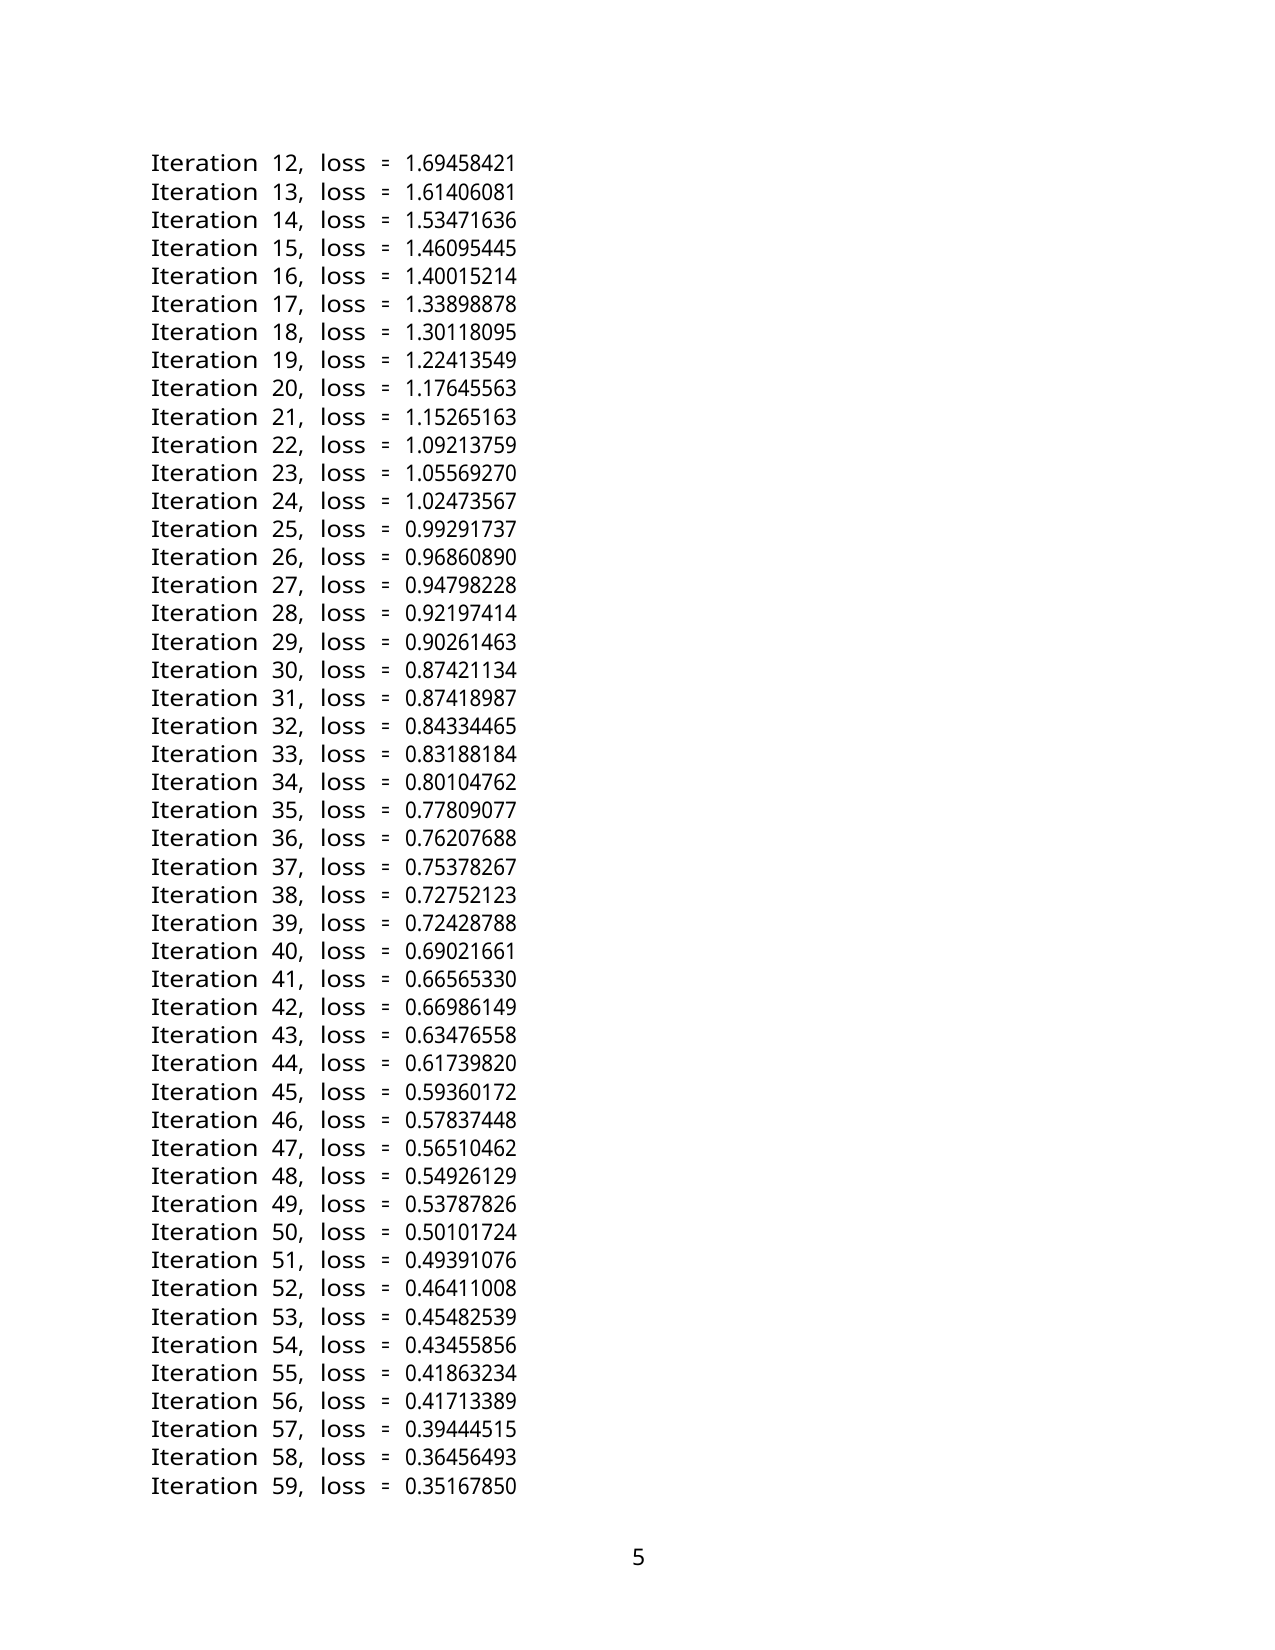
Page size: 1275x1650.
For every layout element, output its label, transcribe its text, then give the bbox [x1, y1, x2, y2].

table_cell 41, [264, 967, 312, 995]
table_cell Iteration [146, 1107, 264, 1135]
table_header loss [312, 150, 371, 179]
table_cell 0.45482539 [395, 1304, 526, 1332]
table_cell = [371, 910, 395, 938]
table_cell 0.59360172 [395, 1079, 526, 1107]
table_cell = [371, 1164, 395, 1192]
table_cell 17, [264, 292, 312, 320]
table_cell = [371, 1192, 395, 1220]
table_cell 56, [264, 1389, 312, 1417]
table_cell Iteration [146, 348, 264, 376]
table_cell loss [312, 292, 371, 320]
table_cell = [371, 798, 395, 826]
table_cell loss [312, 1417, 371, 1445]
table_cell loss [312, 995, 371, 1023]
table_cell 0.66986149 [395, 995, 526, 1023]
table_cell 0.72428788 [395, 910, 526, 938]
table_cell 1.02473567 [395, 489, 526, 517]
table_cell Iteration [146, 489, 264, 517]
table_cell = [371, 714, 395, 742]
table_cell Iteration [146, 1164, 264, 1192]
table_cell 0.56510462 [395, 1135, 526, 1163]
table_cell 0.87421134 [395, 657, 526, 685]
table_cell loss [312, 1248, 371, 1276]
table_cell loss [312, 1192, 371, 1220]
table_cell = [371, 207, 395, 235]
table_cell 29, [264, 629, 312, 657]
table_cell = [371, 235, 395, 263]
table_cell Iteration [146, 854, 264, 882]
table_cell 21, [264, 404, 312, 432]
table_cell loss [312, 1332, 371, 1360]
table_cell 1.30118095 [395, 320, 526, 348]
table_cell Iteration [146, 1079, 264, 1107]
table_cell 0.41713389 [395, 1389, 526, 1417]
table_cell 53, [264, 1304, 312, 1332]
table_cell 13, [264, 179, 312, 207]
table_cell 35, [264, 798, 312, 826]
table_cell Iteration [146, 1051, 264, 1079]
table_cell 0.36456493 [395, 1445, 526, 1473]
table_cell 30, [264, 657, 312, 685]
table_cell Iteration [146, 1473, 264, 1502]
table_cell loss [312, 179, 371, 207]
table_cell Iteration [146, 1023, 264, 1051]
table_cell 42, [264, 995, 312, 1023]
table_cell loss [312, 1389, 371, 1417]
table_cell 0.41863234 [395, 1360, 526, 1388]
table_cell loss [312, 1107, 371, 1135]
table_cell = [371, 1276, 395, 1304]
table_cell loss [312, 460, 371, 488]
table_cell 0.84334465 [395, 714, 526, 742]
table_cell 34, [264, 770, 312, 798]
table_cell Iteration [146, 995, 264, 1023]
table_cell 58, [264, 1445, 312, 1473]
table_cell = [371, 995, 395, 1023]
table_cell loss [312, 770, 371, 798]
table_cell 22, [264, 432, 312, 460]
table_cell 14, [264, 207, 312, 235]
table_cell loss [312, 967, 371, 995]
table_cell Iteration [146, 967, 264, 995]
table_cell Iteration [146, 235, 264, 263]
table_cell Iteration [146, 376, 264, 404]
table_cell 48, [264, 1164, 312, 1192]
table_cell Iteration [146, 1389, 264, 1417]
table_cell loss [312, 939, 371, 967]
table_cell Iteration [146, 657, 264, 685]
table_cell loss [312, 517, 371, 545]
table_cell 50, [264, 1220, 312, 1248]
table_cell loss [312, 1360, 371, 1388]
table_cell 1.53471636 [395, 207, 526, 235]
table_cell = [371, 404, 395, 432]
table_cell 0.61739820 [395, 1051, 526, 1079]
table_cell 51, [264, 1248, 312, 1276]
table_cell = [371, 1107, 395, 1135]
table_cell = [371, 742, 395, 770]
table_cell 0.80104762 [395, 770, 526, 798]
table_cell 0.50101724 [395, 1220, 526, 1248]
table_cell loss [312, 404, 371, 432]
table_cell Iteration [146, 320, 264, 348]
table_cell Iteration [146, 714, 264, 742]
table_cell = [371, 264, 395, 292]
table_cell loss [312, 685, 371, 713]
table_cell 37, [264, 854, 312, 882]
table_cell 45, [264, 1079, 312, 1107]
table_cell loss [312, 1445, 371, 1473]
table_cell = [371, 1079, 395, 1107]
table_cell Iteration [146, 1192, 264, 1220]
table_cell 0.90261463 [395, 629, 526, 657]
table_cell Iteration [146, 910, 264, 938]
table_cell 1.33898878 [395, 292, 526, 320]
table_cell Iteration [146, 1248, 264, 1276]
table_header Iteration [146, 150, 264, 179]
table_header 12, [264, 150, 312, 179]
table_cell = [371, 1220, 395, 1248]
table_cell 36, [264, 826, 312, 854]
table_cell 38, [264, 882, 312, 910]
table_cell 26, [264, 545, 312, 573]
table_cell loss [312, 1276, 371, 1304]
table_cell = [371, 967, 395, 995]
table_cell 31, [264, 685, 312, 713]
table_cell 0.66565330 [395, 967, 526, 995]
table_cell = [371, 1360, 395, 1388]
table_cell Iteration [146, 629, 264, 657]
table_cell = [371, 1445, 395, 1473]
table_cell 0.54926129 [395, 1164, 526, 1192]
table_cell Iteration [146, 770, 264, 798]
table_cell loss [312, 320, 371, 348]
table_cell Iteration [146, 1135, 264, 1163]
table_cell 49, [264, 1192, 312, 1220]
table_cell Iteration [146, 207, 264, 235]
table_cell loss [312, 489, 371, 517]
table_header = [371, 150, 395, 179]
table_cell loss [312, 629, 371, 657]
table_cell loss [312, 882, 371, 910]
table_cell loss [312, 573, 371, 601]
table_cell 0.69021661 [395, 939, 526, 967]
table_cell Iteration [146, 404, 264, 432]
table_cell 0.57837448 [395, 1107, 526, 1135]
table_cell 0.99291737 [395, 517, 526, 545]
table_cell 0.92197414 [395, 601, 526, 629]
table_cell loss [312, 545, 371, 573]
table_cell 32, [264, 714, 312, 742]
table_cell 1.15265163 [395, 404, 526, 432]
table_cell 54, [264, 1332, 312, 1360]
table_cell 0.35167850 [395, 1473, 526, 1502]
table_cell 39, [264, 910, 312, 938]
table_cell loss [312, 432, 371, 460]
table_cell = [371, 1248, 395, 1276]
table_cell = [371, 573, 395, 601]
table_cell loss [312, 1220, 371, 1248]
table_cell = [371, 770, 395, 798]
table_cell 25, [264, 517, 312, 545]
table_cell 0.53787826 [395, 1192, 526, 1220]
table_cell = [371, 376, 395, 404]
table_cell Iteration [146, 1276, 264, 1304]
table_cell Iteration [146, 1360, 264, 1388]
table_cell = [371, 629, 395, 657]
table_cell loss [312, 601, 371, 629]
table_cell loss [312, 910, 371, 938]
table_cell 46, [264, 1107, 312, 1135]
table_cell = [371, 1304, 395, 1332]
table_cell loss [312, 1304, 371, 1332]
table_cell 1.09213759 [395, 432, 526, 460]
table_cell 15, [264, 235, 312, 263]
table_cell = [371, 179, 395, 207]
table_cell 1.61406081 [395, 179, 526, 207]
table_cell Iteration [146, 264, 264, 292]
table_cell = [371, 517, 395, 545]
table_cell 0.94798228 [395, 573, 526, 601]
table_cell loss [312, 826, 371, 854]
table_cell Iteration [146, 1417, 264, 1445]
table_cell 0.96860890 [395, 545, 526, 573]
table_cell 24, [264, 489, 312, 517]
table_cell 18, [264, 320, 312, 348]
table_cell Iteration [146, 601, 264, 629]
table_cell Iteration [146, 517, 264, 545]
table_cell Iteration [146, 1332, 264, 1360]
table_cell Iteration [146, 882, 264, 910]
table_cell loss [312, 657, 371, 685]
table_cell Iteration [146, 1445, 264, 1473]
table_cell 16, [264, 264, 312, 292]
table_cell 1.17645563 [395, 376, 526, 404]
table_cell 28, [264, 601, 312, 629]
table_cell 52, [264, 1276, 312, 1304]
table_cell Iteration [146, 685, 264, 713]
table_cell = [371, 601, 395, 629]
table_cell loss [312, 1079, 371, 1107]
table_cell loss [312, 1023, 371, 1051]
table_cell = [371, 1332, 395, 1360]
table_cell Iteration [146, 798, 264, 826]
table_cell 23, [264, 460, 312, 488]
table_cell Iteration [146, 545, 264, 573]
table_cell Iteration [146, 939, 264, 967]
table_cell 20, [264, 376, 312, 404]
table_cell 0.77809077 [395, 798, 526, 826]
table_cell 0.46411008 [395, 1276, 526, 1304]
table_cell = [371, 1473, 395, 1502]
table_cell 0.63476558 [395, 1023, 526, 1051]
table_cell 0.83188184 [395, 742, 526, 770]
table_cell 27, [264, 573, 312, 601]
table_cell Iteration [146, 742, 264, 770]
table_cell loss [312, 264, 371, 292]
table_cell loss [312, 376, 371, 404]
table_cell = [371, 1417, 395, 1445]
table_cell = [371, 320, 395, 348]
table_cell = [371, 939, 395, 967]
table_cell 43, [264, 1023, 312, 1051]
table_cell Iteration [146, 432, 264, 460]
table_cell loss [312, 714, 371, 742]
table_cell 0.87418987 [395, 685, 526, 713]
table_cell loss [312, 1473, 371, 1502]
table_cell loss [312, 1135, 371, 1163]
table_cell = [371, 348, 395, 376]
table_cell 33, [264, 742, 312, 770]
table_cell = [371, 1389, 395, 1417]
table_cell = [371, 292, 395, 320]
table_cell 40, [264, 939, 312, 967]
table_cell 19, [264, 348, 312, 376]
table_cell = [371, 685, 395, 713]
table_cell 1.22413549 [395, 348, 526, 376]
table_header 1.69458421 [395, 150, 526, 179]
table_cell loss [312, 1164, 371, 1192]
table_cell 44, [264, 1051, 312, 1079]
table_cell loss [312, 1051, 371, 1079]
table_cell 47, [264, 1135, 312, 1163]
table_cell = [371, 545, 395, 573]
table_cell 0.39444515 [395, 1417, 526, 1445]
table_cell 0.76207688 [395, 826, 526, 854]
table_cell Iteration [146, 573, 264, 601]
table_cell Iteration [146, 179, 264, 207]
table_cell Iteration [146, 292, 264, 320]
table_cell 0.49391076 [395, 1248, 526, 1276]
table_cell = [371, 1023, 395, 1051]
table_cell = [371, 882, 395, 910]
table_cell = [371, 460, 395, 488]
table_cell 0.75378267 [395, 854, 526, 882]
table_cell 1.05569270 [395, 460, 526, 488]
table_cell = [371, 432, 395, 460]
table_cell 0.43455856 [395, 1332, 526, 1360]
table_cell loss [312, 854, 371, 882]
table_cell Iteration [146, 460, 264, 488]
table_cell = [371, 854, 395, 882]
table_cell loss [312, 798, 371, 826]
table_cell 0.72752123 [395, 882, 526, 910]
table_cell = [371, 1135, 395, 1163]
table_cell = [371, 657, 395, 685]
table_cell = [371, 1051, 395, 1079]
table_cell Iteration [146, 1304, 264, 1332]
table_cell 59, [264, 1473, 312, 1502]
table_cell loss [312, 742, 371, 770]
table_cell Iteration [146, 1220, 264, 1248]
table_cell loss [312, 207, 371, 235]
table_cell = [371, 489, 395, 517]
table_cell loss [312, 235, 371, 263]
table_cell 55, [264, 1360, 312, 1388]
table_cell = [371, 826, 395, 854]
table_cell Iteration [146, 826, 264, 854]
table_cell 1.40015214 [395, 264, 526, 292]
table_cell 1.46095445 [395, 235, 526, 263]
table_cell loss [312, 348, 371, 376]
table_cell 57, [264, 1417, 312, 1445]
